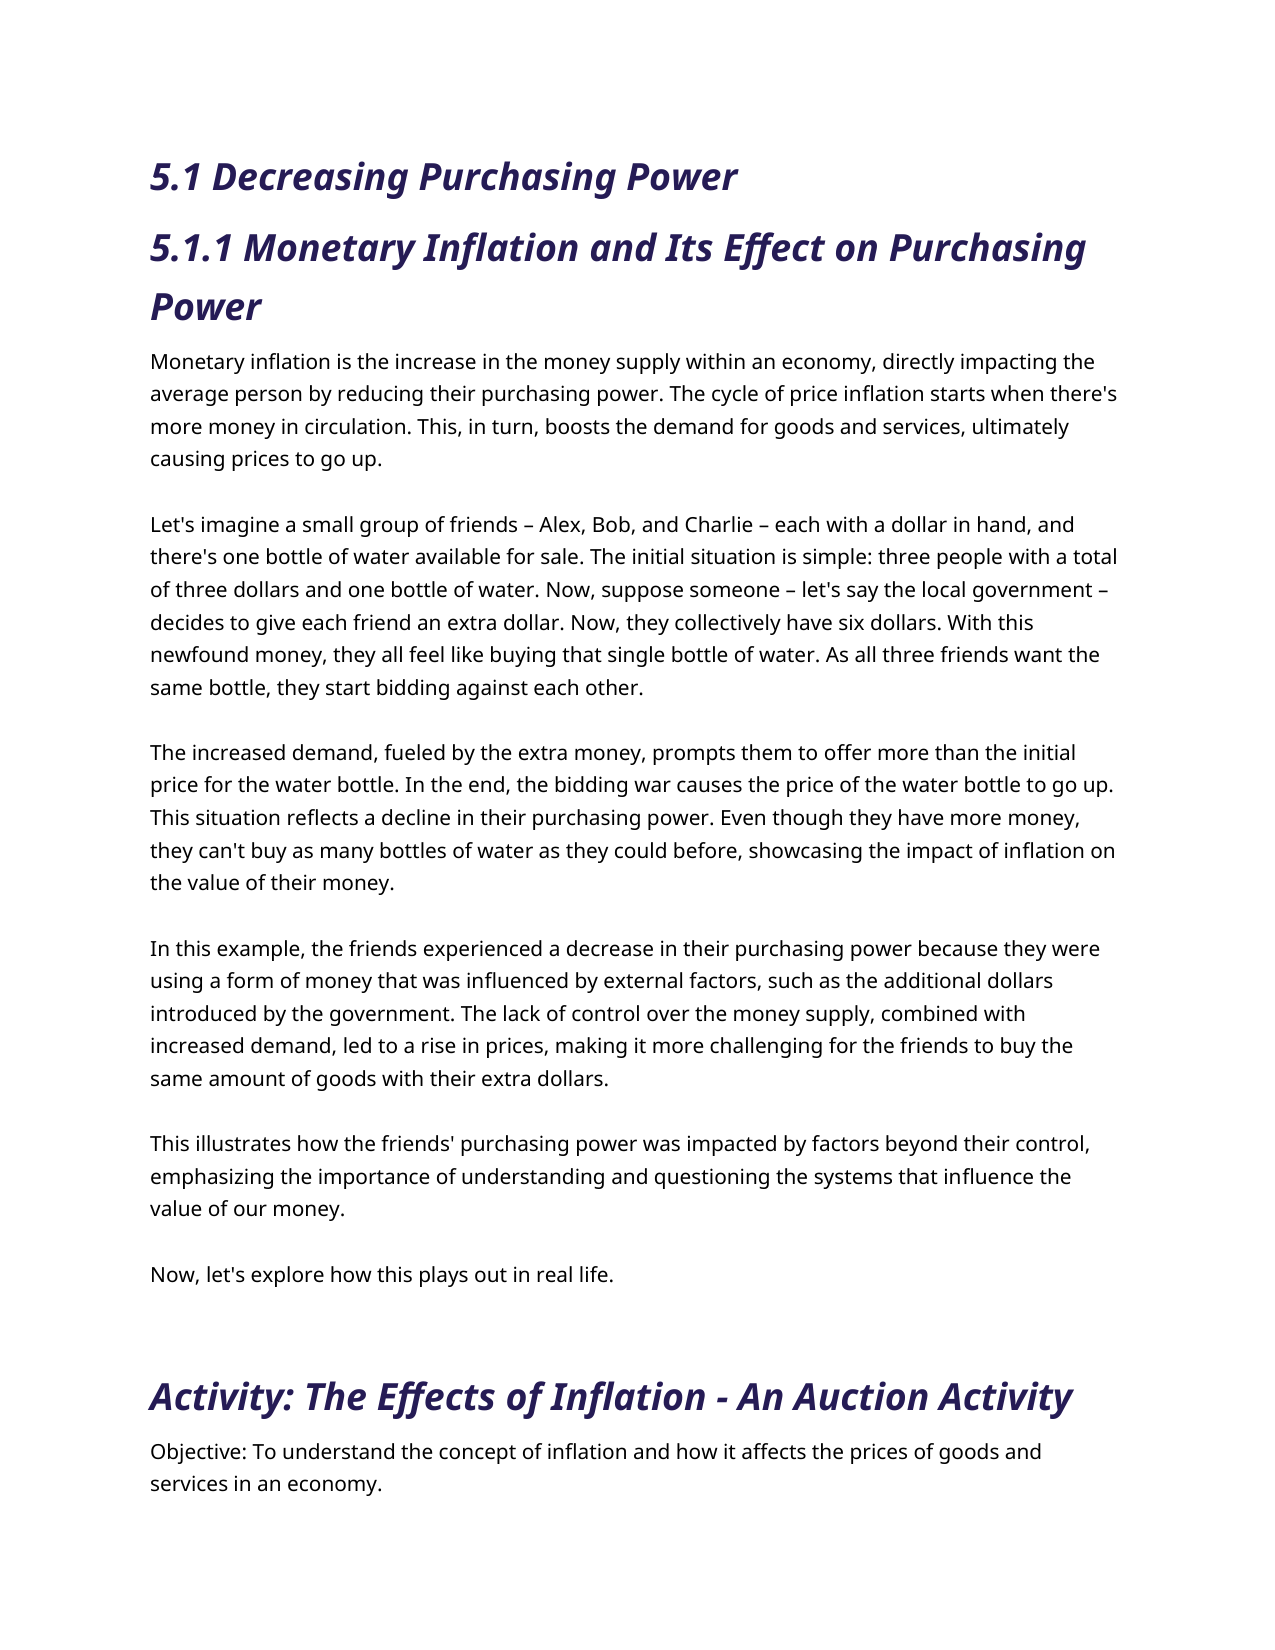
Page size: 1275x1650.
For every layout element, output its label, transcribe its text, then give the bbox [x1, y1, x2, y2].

text This illustrates how the friends' purchasing power was impacted by factors beyond their control, emphasizing the importance of understanding and questioning the systems that inﬂuence the value of our money. [150, 1129, 1125, 1223]
text Monetary inﬂation is the increase in the money supply within an economy, directly impacting the average person by reducing their purchasing power. The cycle of price inﬂation starts when there's more money in circulation. This, in turn, boosts the demand for goods and services, ultimately causing prices to go up. [150, 347, 1125, 473]
subtitle 5.1 Decreasing Purchasing Power [150, 150, 1125, 201]
text Now, let's explore how this plays out in real life. [150, 1260, 1125, 1288]
text Let's imagine a small group of friends – Alex, Bob, and Charlie – each with a dollar in hand, and there's one bottle of water available for sale. The initial situation is simple: three people with a total of three dollars and one bottle of water. Now, suppose someone – let's say the local government – decides to give each friend an extra dollar. Now, they collectively have six dollars. With this newfound money, they all feel like buying that single bottle of water. As all three friends want the same bottle, they start bidding against each other. [150, 510, 1125, 701]
subtitle 5.1.1 Monetary Inflation and Its Effect on Purchasing Power [150, 221, 1125, 331]
text In this example, the friends experienced a decrease in their purchasing power because they were using a form of money that was inﬂuenced by external factors, such as the additional dollars introduced by the government. The lack of control over the money supply, combined with increased demand, led to a rise in prices, making it more challenging for the friends to buy the same amount of goods with their extra dollars. [150, 934, 1125, 1092]
text Objective: To understand the concept of inflation and how it affects the prices of goods and services in an economy. [150, 1437, 1125, 1498]
subtitle Activity: The Effects of Inflation - An Auction Activity [150, 1370, 1125, 1421]
text The increased demand, fueled by the extra money, prompts them to oﬀer more than the initial price for the water bottle. In the end, the bidding war causes the price of the water bottle to go up. This situation reﬂects a decline in their purchasing power. Even though they have more money, they can't buy as many bottles of water as they could before, showcasing the impact of inﬂation on the value of their money. [150, 738, 1125, 897]
